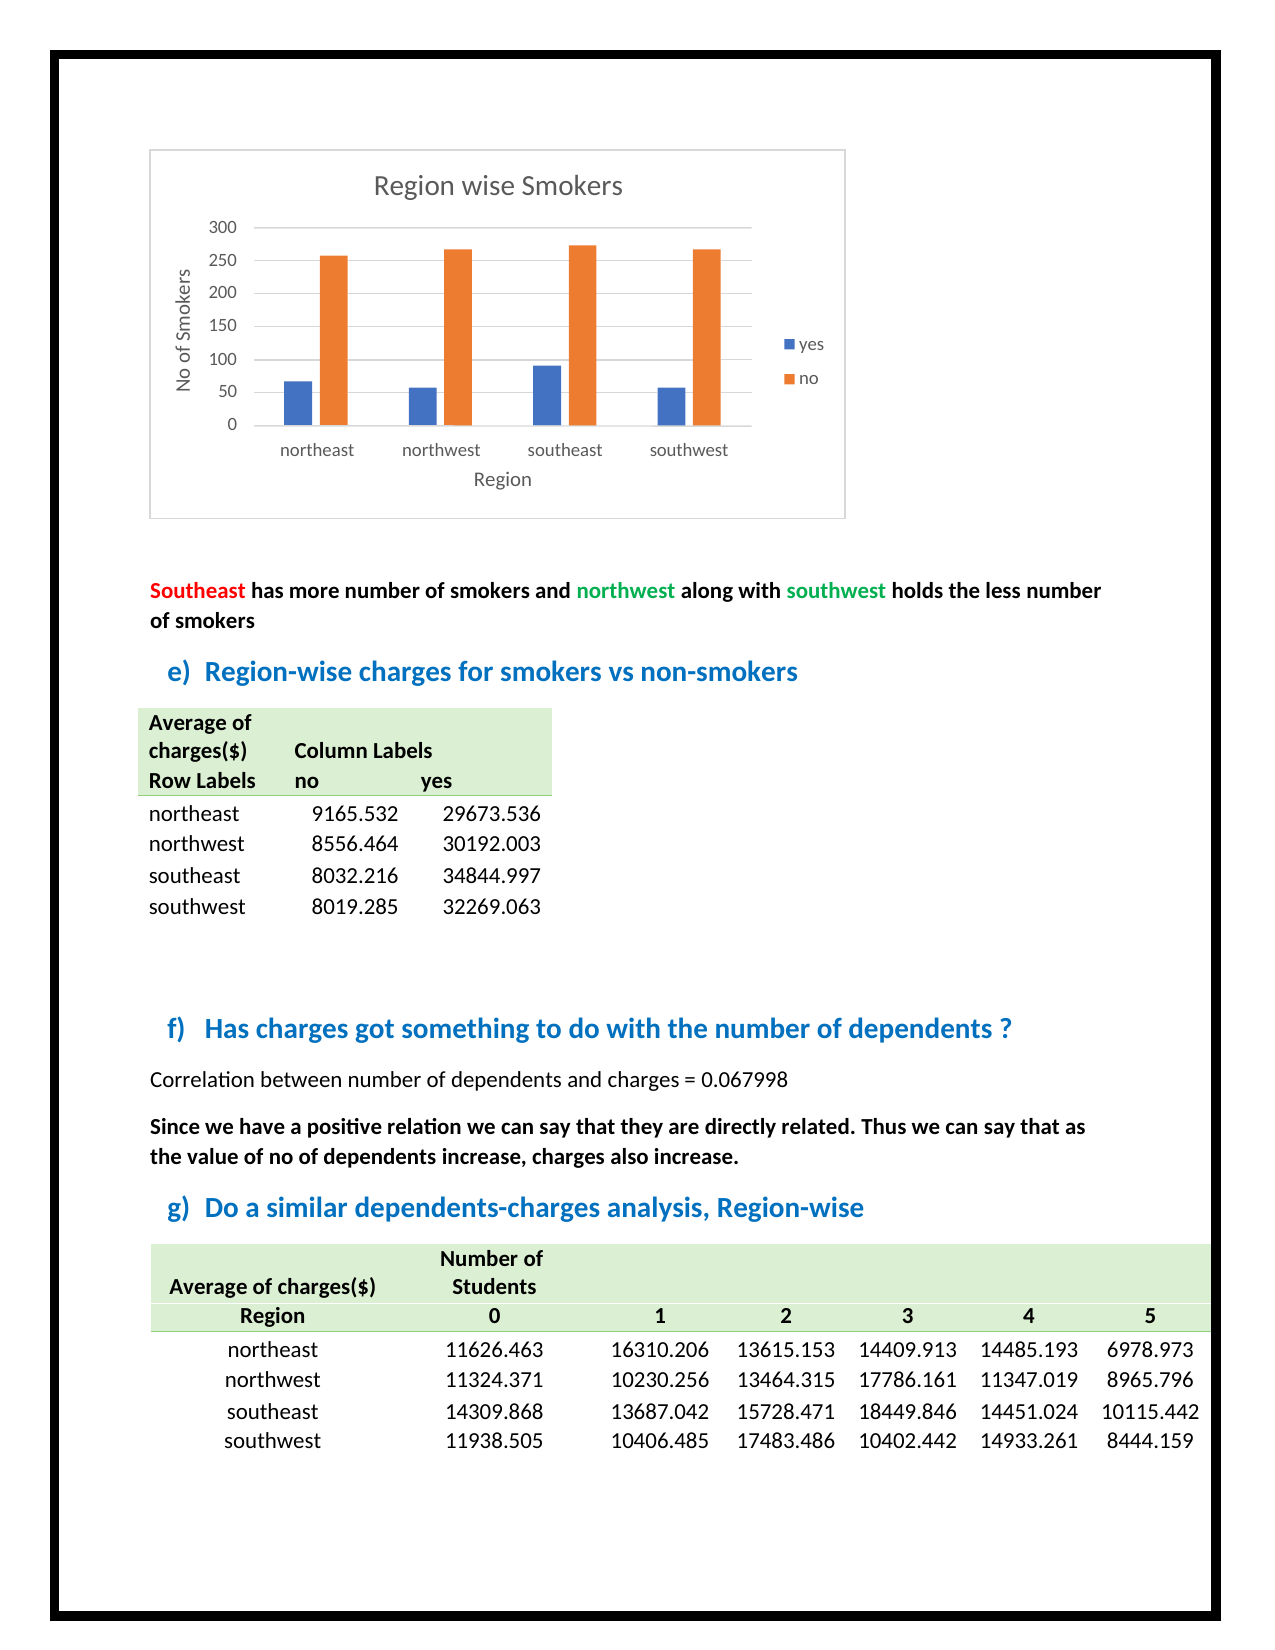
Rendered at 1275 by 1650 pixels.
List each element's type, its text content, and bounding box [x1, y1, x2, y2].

table_cell 14309.868 [408, 1397, 579, 1428]
table_cell 10406.485 [579, 1428, 723, 1455]
list Has charges got something to do with the number of dependents ? [167, 1010, 1211, 1045]
table_header Average of charges($) [151, 1244, 408, 1303]
table_cell southeast [151, 1397, 408, 1428]
table_cell southeast [138, 861, 275, 892]
table_cell 8444.159 [1090, 1428, 1211, 1455]
table_cell 15728.471 [723, 1397, 847, 1428]
text Southeast has more number of smokers and northwest along with southwest holds the less number of smokers [150, 576, 1121, 634]
table_cell 2 [723, 1304, 847, 1331]
table_cell 14451.024 [968, 1397, 1090, 1428]
table_cell northwest [151, 1366, 408, 1397]
table_cell 10230.256 [579, 1366, 723, 1397]
table_header [579, 1244, 1211, 1303]
table_cell no [275, 768, 409, 795]
table_cell 34844.997 [409, 861, 552, 892]
table_cell southwest [151, 1428, 408, 1455]
table_header Average of charges($) Column Labels [138, 708, 552, 768]
table_cell 11347.019 [968, 1366, 1090, 1397]
table_cell yes [409, 768, 552, 795]
table_cell northeast [151, 1332, 408, 1366]
table_cell 14933.261 [968, 1428, 1090, 1455]
table_cell 13687.042 [579, 1397, 723, 1428]
table_cell 17483.486 [723, 1428, 847, 1455]
table_cell southwest [138, 893, 275, 925]
table_cell northwest [138, 830, 275, 861]
table_cell 29673.536 [409, 796, 552, 830]
table_cell 17786.161 [847, 1366, 968, 1397]
table_header Number of Students [408, 1244, 579, 1303]
table_cell Row Labels [138, 768, 275, 795]
table_cell 3 [847, 1304, 968, 1331]
table_cell 32269.063 [409, 893, 552, 925]
table_cell 8032.216 [275, 861, 409, 892]
table_cell 13615.153 [723, 1332, 847, 1366]
table_cell 11938.505 [408, 1428, 579, 1455]
table_cell 18449.846 [847, 1397, 968, 1428]
table_cell 8556.464 [275, 830, 409, 861]
table_cell 30192.003 [409, 830, 552, 861]
table_cell 1 [579, 1304, 723, 1331]
table_cell 14409.913 [847, 1332, 968, 1366]
subtitle Do a similar dependents-charges analysis, Region-wise [167, 1189, 1211, 1224]
table_cell 11324.371 [408, 1366, 579, 1397]
subtitle Region-wise charges for smokers vs non-smokers [167, 653, 1211, 688]
table_cell 9165.532 [275, 796, 409, 830]
text Correlation between number of dependents and charges = 0.067998 [150, 1065, 1211, 1093]
table_cell 11626.463 [408, 1332, 579, 1366]
table_cell 10115.442 [1090, 1397, 1211, 1428]
table_cell 8965.796 [1090, 1366, 1211, 1397]
table_cell 0 [408, 1304, 579, 1331]
table_cell 14485.193 [968, 1332, 1090, 1366]
table_cell 8019.285 [275, 893, 409, 925]
table_cell 6978.973 [1090, 1332, 1211, 1366]
table_cell 10402.442 [847, 1428, 968, 1455]
table_cell Region [151, 1304, 408, 1331]
table_cell 4 [968, 1304, 1090, 1331]
table_cell 13464.315 [723, 1366, 847, 1397]
text Since we have a positive relation we can say that they are directly related. Thus we can say that as the value of no of dependents increase, charges also increase. [150, 1112, 1121, 1170]
table_cell 5 [1090, 1304, 1211, 1331]
table_cell northeast [138, 796, 275, 830]
table_cell 16310.206 [579, 1332, 723, 1366]
